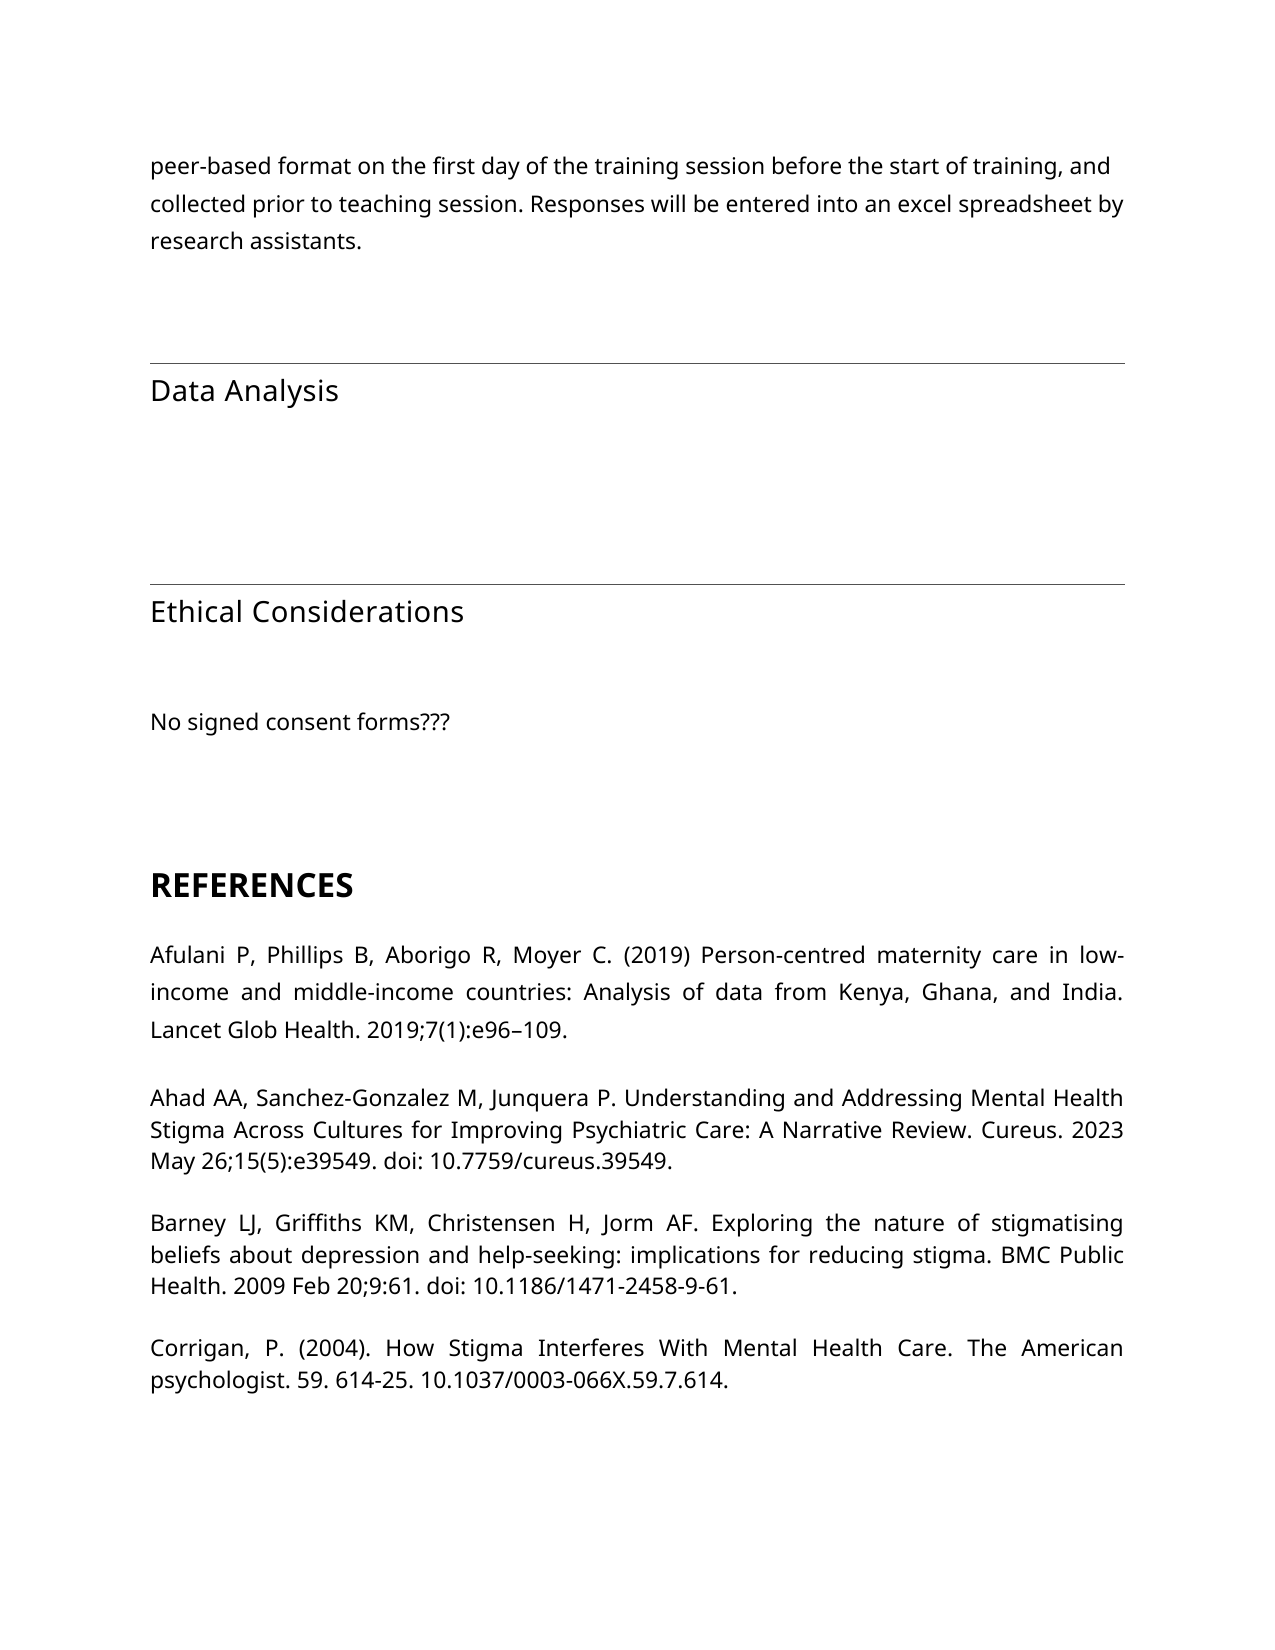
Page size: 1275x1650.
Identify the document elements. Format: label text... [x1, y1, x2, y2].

text Barney LJ, Griffiths KM, Christensen H, Jorm AF. Exploring the nature of stigmatising beliefs about depression and help-seeking: implications for reducing stigma. BMC Public Health. 2009 Feb 20;9:61. doi: 10.1186/1471-2458-9-61. [150, 1207, 1125, 1301]
subtitle Data Analysis [150, 364, 1125, 409]
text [150, 150, 1125, 256]
text Ahad AA, Sanchez-Gonzalez M, Junquera P. Understanding and Addressing Mental Health Stigma Across Cultures for Improving Psychiatric Care: A Narrative Review. Cureus. 2023 May 26;15(5):e39549. doi: 10.7759/cureus.39549. [150, 1082, 1125, 1176]
text No signed consent forms??? [150, 706, 1125, 737]
subtitle REFERENCES [150, 862, 1125, 907]
text Afulani P, Phillips B, Aborigo R, Moyer C. (2019) Person-centred maternity care in low-income and middle-income countries: Analysis of data from Kenya, Ghana, and India. Lancet Glob Health. 2019;7(1):e96–109. [150, 938, 1125, 1045]
text Corrigan, P. (2004). How Stigma Interferes With Mental Health Care. The American psychologist. 59. 614-25. 10.1037/0003-066X.59.7.614. [150, 1332, 1125, 1395]
subtitle Ethical Considerations [150, 585, 1125, 631]
